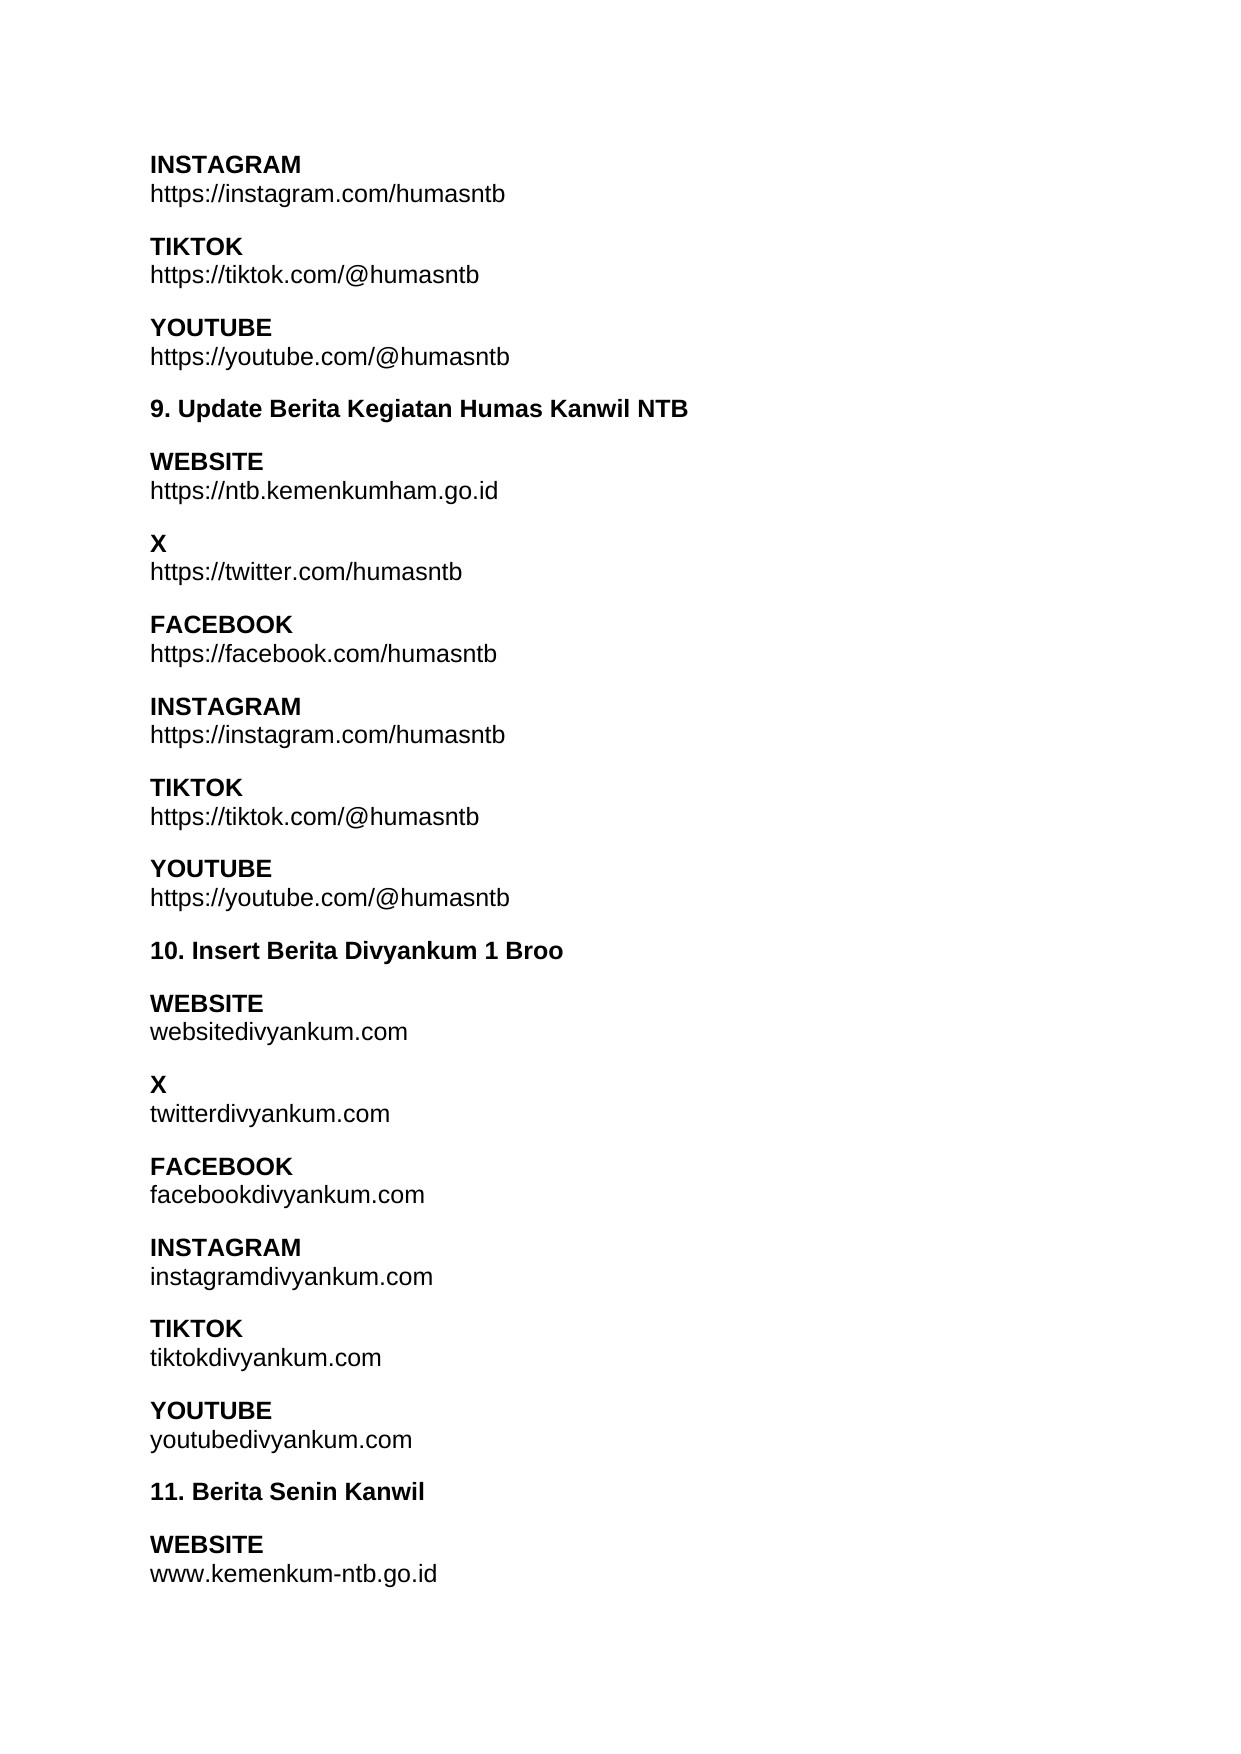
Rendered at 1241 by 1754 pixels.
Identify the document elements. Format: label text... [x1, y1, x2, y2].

text YOUTUBE [150, 854, 1090, 883]
text https://youtube.com/@humasntb [150, 342, 1090, 370]
text FACEBOOK [150, 1151, 1090, 1180]
text WEBSITE [150, 988, 1090, 1017]
text https://tiktok.com/@humasntb [150, 802, 1090, 830]
text YOUTUBE [150, 1396, 1090, 1424]
text FACEBOOK [150, 610, 1090, 639]
text instagramdivyankum.com [150, 1262, 1090, 1290]
text tiktokdivyankum.com [150, 1343, 1090, 1372]
text twitterdivyankum.com [150, 1099, 1090, 1127]
text INSTAGRAM [150, 150, 1090, 179]
text facebookdivyankum.com [150, 1180, 1090, 1209]
text websitedivyankum.com [150, 1017, 1090, 1046]
text https://facebook.com/humasntb [150, 639, 1090, 667]
text WEBSITE [150, 1530, 1090, 1559]
text 11. Berita Senin Kanwil [150, 1477, 1090, 1506]
text X [150, 1070, 1090, 1099]
text www.kemenkum-ntb.go.id [150, 1559, 1090, 1587]
text https://instagram.com/humasntb [150, 179, 1090, 207]
text TIKTOK [150, 231, 1090, 260]
text X [150, 528, 1090, 557]
text INSTAGRAM [150, 691, 1090, 720]
text WEBSITE [150, 447, 1090, 476]
text 10. Insert Berita Divyankum 1 Broo [150, 936, 1090, 964]
text 9. Update Berita Kegiatan Humas Kanwil NTB [150, 394, 1090, 423]
text TIKTOK [150, 1314, 1090, 1343]
text youtubedivyankum.com [150, 1424, 1090, 1453]
text https://instagram.com/humasntb [150, 720, 1090, 749]
text https://ntb.kemenkumham.go.id [150, 476, 1090, 504]
text https://twitter.com/humasntb [150, 557, 1090, 586]
text https://youtube.com/@humasntb [150, 883, 1090, 912]
text https://tiktok.com/@humasntb [150, 260, 1090, 289]
text TIKTOK [150, 773, 1090, 802]
text INSTAGRAM [150, 1233, 1090, 1262]
text YOUTUBE [150, 313, 1090, 342]
